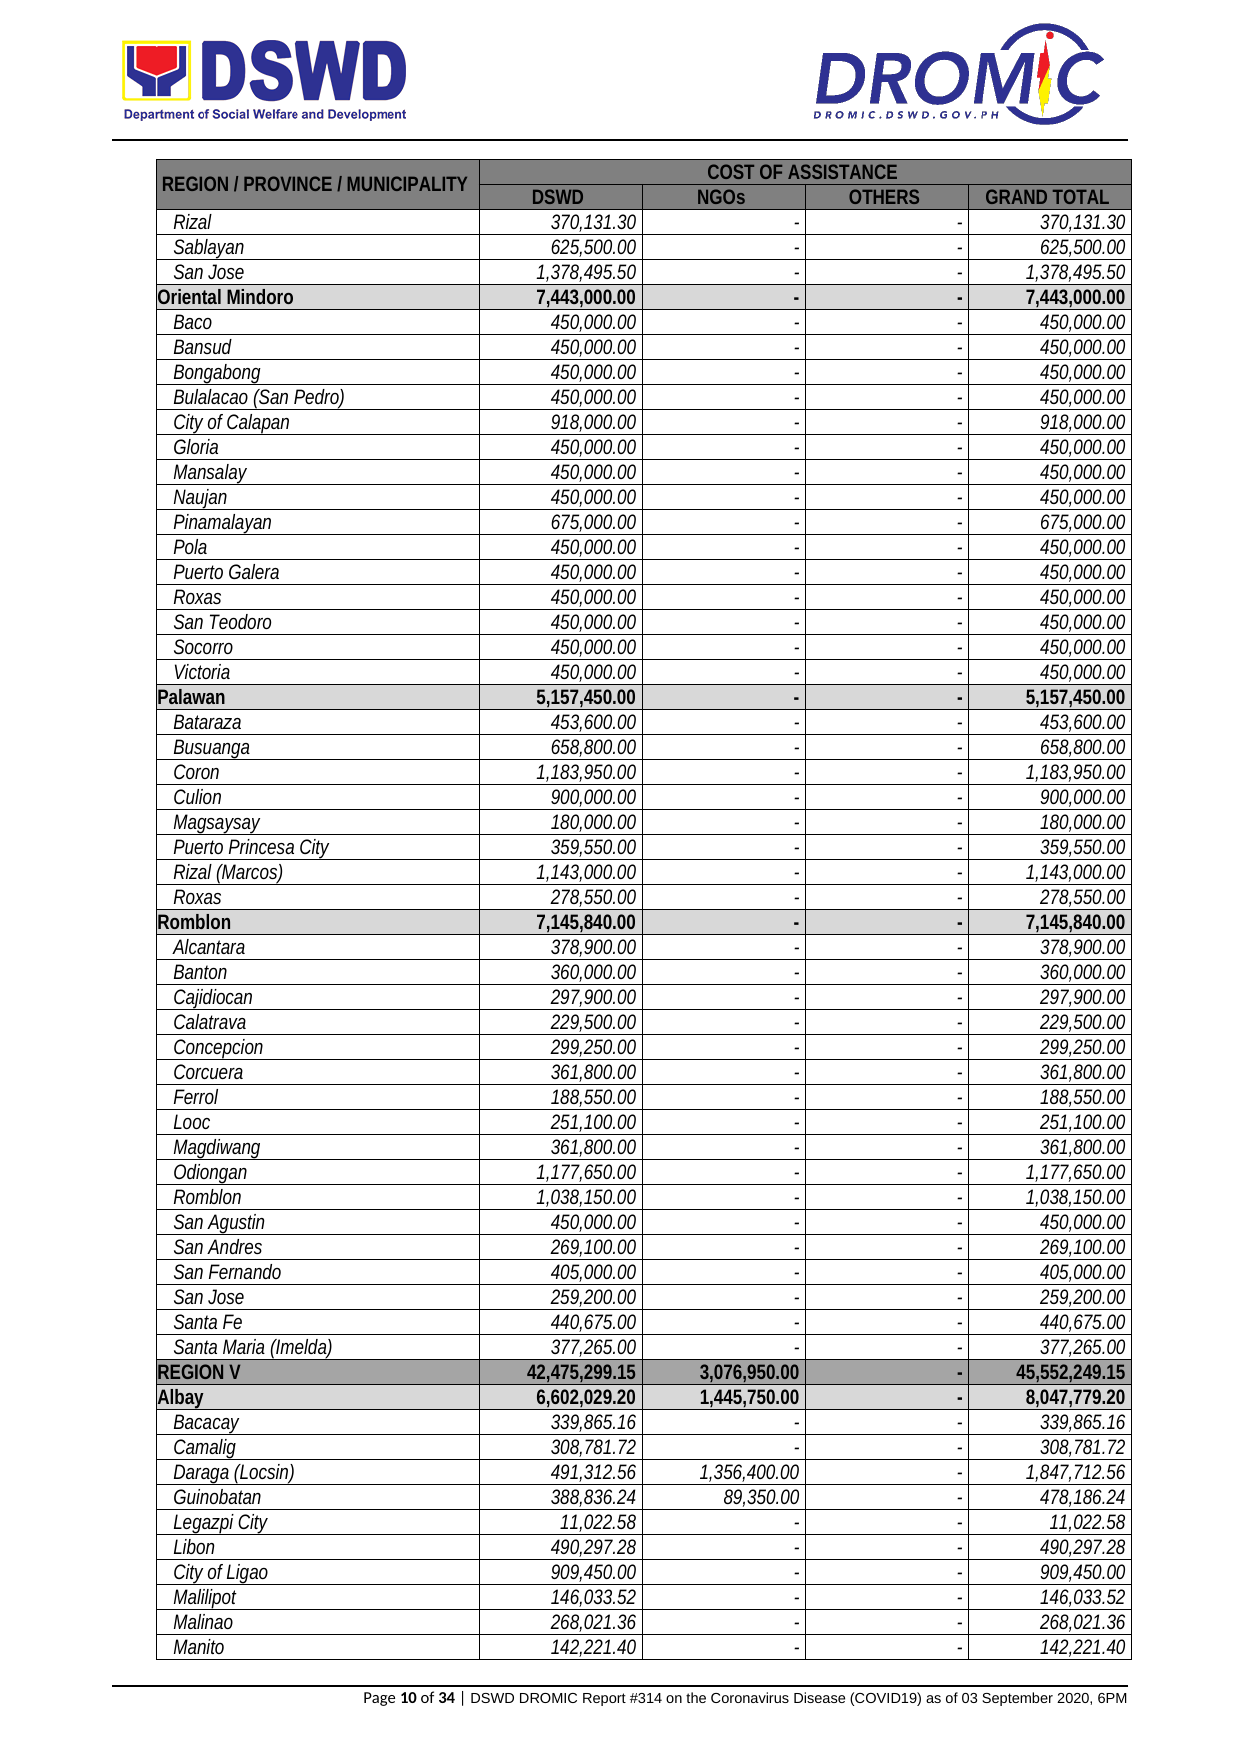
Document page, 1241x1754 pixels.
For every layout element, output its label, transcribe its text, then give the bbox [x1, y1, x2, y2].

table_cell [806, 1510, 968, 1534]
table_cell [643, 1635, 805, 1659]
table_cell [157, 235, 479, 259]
picture [781, 23, 1133, 125]
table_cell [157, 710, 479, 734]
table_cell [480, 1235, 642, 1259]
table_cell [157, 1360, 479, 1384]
table_cell DSWD [480, 185, 642, 209]
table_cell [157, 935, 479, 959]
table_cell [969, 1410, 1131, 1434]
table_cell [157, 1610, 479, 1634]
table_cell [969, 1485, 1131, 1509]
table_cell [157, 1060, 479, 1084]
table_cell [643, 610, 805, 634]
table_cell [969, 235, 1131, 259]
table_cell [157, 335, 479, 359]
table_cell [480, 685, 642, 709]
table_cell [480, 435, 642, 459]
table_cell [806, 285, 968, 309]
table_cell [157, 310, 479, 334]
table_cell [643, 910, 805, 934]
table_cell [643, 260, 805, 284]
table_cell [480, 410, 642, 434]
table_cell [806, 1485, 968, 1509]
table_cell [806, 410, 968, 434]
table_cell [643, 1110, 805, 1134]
picture [112, 37, 416, 125]
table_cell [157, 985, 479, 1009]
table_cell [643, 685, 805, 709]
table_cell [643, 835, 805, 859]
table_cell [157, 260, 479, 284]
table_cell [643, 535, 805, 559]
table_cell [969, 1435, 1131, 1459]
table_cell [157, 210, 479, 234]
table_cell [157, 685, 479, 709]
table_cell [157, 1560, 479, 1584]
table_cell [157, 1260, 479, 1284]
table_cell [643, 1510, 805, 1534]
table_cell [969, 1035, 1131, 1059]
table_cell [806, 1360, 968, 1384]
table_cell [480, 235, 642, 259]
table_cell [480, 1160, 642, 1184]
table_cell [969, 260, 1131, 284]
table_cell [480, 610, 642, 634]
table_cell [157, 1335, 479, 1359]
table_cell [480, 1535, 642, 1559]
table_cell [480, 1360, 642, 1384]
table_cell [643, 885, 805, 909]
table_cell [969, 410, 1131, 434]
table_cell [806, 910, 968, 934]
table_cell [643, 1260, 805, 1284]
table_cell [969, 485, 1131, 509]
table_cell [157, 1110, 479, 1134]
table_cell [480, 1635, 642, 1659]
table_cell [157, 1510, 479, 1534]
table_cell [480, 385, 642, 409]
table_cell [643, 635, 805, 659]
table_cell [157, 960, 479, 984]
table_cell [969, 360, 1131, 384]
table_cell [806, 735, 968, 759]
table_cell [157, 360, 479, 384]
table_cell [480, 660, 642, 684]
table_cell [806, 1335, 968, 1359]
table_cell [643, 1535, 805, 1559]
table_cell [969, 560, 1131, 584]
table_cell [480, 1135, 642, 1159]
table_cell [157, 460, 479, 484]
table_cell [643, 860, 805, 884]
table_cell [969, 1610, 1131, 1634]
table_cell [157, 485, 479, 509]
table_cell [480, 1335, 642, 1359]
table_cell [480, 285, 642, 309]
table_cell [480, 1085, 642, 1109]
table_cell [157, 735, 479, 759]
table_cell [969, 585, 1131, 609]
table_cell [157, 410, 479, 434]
table_header REGION / PROVINCE / MUNICIPALITY [157, 160, 479, 209]
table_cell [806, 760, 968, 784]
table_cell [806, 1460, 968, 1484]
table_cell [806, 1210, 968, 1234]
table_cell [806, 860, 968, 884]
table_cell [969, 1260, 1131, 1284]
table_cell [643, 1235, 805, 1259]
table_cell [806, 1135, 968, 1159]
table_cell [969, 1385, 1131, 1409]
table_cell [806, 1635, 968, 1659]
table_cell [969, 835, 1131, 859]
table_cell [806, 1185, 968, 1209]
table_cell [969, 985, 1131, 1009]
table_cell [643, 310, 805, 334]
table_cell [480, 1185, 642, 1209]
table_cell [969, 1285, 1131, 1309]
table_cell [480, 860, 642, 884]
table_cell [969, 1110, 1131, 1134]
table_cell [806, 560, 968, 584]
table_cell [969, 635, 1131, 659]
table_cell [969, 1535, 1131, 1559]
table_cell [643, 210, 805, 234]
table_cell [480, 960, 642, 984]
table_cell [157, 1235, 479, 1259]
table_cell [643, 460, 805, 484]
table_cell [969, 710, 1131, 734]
table_cell NGOs [643, 185, 805, 209]
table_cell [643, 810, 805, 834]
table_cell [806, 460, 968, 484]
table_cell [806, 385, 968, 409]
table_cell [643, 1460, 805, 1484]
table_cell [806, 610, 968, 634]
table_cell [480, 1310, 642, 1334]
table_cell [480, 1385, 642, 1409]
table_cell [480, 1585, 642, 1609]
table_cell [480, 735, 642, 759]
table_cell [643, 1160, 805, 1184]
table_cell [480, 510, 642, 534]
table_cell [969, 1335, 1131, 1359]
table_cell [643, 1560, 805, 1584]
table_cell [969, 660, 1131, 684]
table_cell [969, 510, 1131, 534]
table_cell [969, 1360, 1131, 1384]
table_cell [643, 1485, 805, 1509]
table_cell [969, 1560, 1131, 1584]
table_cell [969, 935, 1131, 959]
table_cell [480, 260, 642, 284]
table_header COST OF ASSISTANCE [480, 160, 1131, 184]
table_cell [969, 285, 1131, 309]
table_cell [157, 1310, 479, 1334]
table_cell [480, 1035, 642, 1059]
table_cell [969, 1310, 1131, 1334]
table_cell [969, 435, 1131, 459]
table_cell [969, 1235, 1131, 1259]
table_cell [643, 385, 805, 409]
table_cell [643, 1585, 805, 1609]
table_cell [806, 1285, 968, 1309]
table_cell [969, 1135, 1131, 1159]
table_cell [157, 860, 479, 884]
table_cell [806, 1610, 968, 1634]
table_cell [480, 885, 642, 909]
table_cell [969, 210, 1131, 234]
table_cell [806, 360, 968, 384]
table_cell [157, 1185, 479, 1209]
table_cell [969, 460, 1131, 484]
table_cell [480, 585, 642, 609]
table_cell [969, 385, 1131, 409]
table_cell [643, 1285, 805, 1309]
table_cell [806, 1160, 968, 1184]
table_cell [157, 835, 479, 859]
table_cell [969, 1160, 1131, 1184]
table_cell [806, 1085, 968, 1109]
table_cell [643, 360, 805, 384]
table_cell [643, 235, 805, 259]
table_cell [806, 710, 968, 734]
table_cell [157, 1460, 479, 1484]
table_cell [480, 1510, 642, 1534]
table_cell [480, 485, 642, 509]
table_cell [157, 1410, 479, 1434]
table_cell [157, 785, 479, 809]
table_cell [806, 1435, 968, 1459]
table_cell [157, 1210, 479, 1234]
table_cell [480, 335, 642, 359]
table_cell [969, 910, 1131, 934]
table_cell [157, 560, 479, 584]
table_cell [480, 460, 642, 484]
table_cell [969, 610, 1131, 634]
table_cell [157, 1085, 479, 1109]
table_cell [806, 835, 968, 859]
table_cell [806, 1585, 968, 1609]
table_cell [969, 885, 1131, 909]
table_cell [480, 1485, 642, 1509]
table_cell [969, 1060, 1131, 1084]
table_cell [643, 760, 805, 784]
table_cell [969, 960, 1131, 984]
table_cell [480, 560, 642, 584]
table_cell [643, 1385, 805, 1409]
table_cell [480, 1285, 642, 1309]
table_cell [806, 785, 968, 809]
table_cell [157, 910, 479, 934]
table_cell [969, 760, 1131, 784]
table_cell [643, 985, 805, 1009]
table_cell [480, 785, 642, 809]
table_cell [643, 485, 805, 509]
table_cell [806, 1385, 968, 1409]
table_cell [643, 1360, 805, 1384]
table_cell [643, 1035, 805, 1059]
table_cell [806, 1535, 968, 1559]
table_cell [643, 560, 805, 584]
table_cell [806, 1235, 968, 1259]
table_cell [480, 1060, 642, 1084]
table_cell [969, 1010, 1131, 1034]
table_cell GRAND TOTAL [969, 185, 1131, 209]
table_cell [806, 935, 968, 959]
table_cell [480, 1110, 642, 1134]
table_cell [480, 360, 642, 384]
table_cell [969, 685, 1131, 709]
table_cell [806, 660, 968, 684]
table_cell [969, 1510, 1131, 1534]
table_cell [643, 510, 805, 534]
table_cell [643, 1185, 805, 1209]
table_cell OTHERS [806, 185, 968, 209]
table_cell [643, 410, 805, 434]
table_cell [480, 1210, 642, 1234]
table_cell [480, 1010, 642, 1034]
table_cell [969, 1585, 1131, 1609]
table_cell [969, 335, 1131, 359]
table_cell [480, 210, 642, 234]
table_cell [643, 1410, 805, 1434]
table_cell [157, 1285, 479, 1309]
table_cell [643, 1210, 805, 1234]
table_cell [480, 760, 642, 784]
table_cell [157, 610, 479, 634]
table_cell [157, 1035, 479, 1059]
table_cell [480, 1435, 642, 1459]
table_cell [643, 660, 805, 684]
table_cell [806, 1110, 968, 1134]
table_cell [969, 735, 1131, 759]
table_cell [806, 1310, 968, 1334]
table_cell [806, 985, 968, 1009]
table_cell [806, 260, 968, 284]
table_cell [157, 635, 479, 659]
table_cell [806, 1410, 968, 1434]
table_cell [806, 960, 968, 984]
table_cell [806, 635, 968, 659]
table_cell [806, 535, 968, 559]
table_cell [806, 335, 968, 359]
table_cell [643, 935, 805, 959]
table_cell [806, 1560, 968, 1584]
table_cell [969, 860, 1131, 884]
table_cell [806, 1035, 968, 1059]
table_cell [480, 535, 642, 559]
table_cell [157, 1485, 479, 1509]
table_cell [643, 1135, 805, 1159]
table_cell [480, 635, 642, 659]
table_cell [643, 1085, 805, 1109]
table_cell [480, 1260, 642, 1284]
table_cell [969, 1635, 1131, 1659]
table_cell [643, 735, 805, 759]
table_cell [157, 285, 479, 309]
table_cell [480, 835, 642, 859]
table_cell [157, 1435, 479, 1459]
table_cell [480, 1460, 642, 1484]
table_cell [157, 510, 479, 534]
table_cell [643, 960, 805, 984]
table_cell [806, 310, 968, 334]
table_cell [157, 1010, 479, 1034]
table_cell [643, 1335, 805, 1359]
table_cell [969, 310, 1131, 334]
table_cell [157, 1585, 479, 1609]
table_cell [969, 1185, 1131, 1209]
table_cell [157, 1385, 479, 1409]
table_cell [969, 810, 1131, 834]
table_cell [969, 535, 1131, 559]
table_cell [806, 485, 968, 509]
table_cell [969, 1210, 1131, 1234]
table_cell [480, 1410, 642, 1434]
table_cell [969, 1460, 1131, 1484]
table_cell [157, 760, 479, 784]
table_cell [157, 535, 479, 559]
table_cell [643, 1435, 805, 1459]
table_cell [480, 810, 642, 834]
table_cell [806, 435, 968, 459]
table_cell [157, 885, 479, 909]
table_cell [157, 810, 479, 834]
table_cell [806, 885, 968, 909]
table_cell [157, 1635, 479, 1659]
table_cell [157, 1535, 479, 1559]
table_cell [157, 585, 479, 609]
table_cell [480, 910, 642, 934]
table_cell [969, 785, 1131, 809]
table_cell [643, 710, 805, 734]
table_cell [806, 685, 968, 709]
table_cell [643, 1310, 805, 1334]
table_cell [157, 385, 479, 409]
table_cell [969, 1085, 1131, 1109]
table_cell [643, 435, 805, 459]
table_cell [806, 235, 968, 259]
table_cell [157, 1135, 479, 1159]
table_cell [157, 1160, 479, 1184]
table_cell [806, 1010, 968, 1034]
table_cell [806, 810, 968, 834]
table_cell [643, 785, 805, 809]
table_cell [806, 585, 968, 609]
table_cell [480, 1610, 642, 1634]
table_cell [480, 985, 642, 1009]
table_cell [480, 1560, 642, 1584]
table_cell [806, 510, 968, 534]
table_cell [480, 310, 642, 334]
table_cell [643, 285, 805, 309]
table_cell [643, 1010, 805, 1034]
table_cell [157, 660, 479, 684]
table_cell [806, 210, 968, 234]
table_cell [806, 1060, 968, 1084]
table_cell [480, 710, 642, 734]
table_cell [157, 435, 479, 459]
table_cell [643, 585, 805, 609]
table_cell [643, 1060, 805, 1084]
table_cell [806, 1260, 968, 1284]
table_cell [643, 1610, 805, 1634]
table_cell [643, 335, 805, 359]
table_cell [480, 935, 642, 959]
